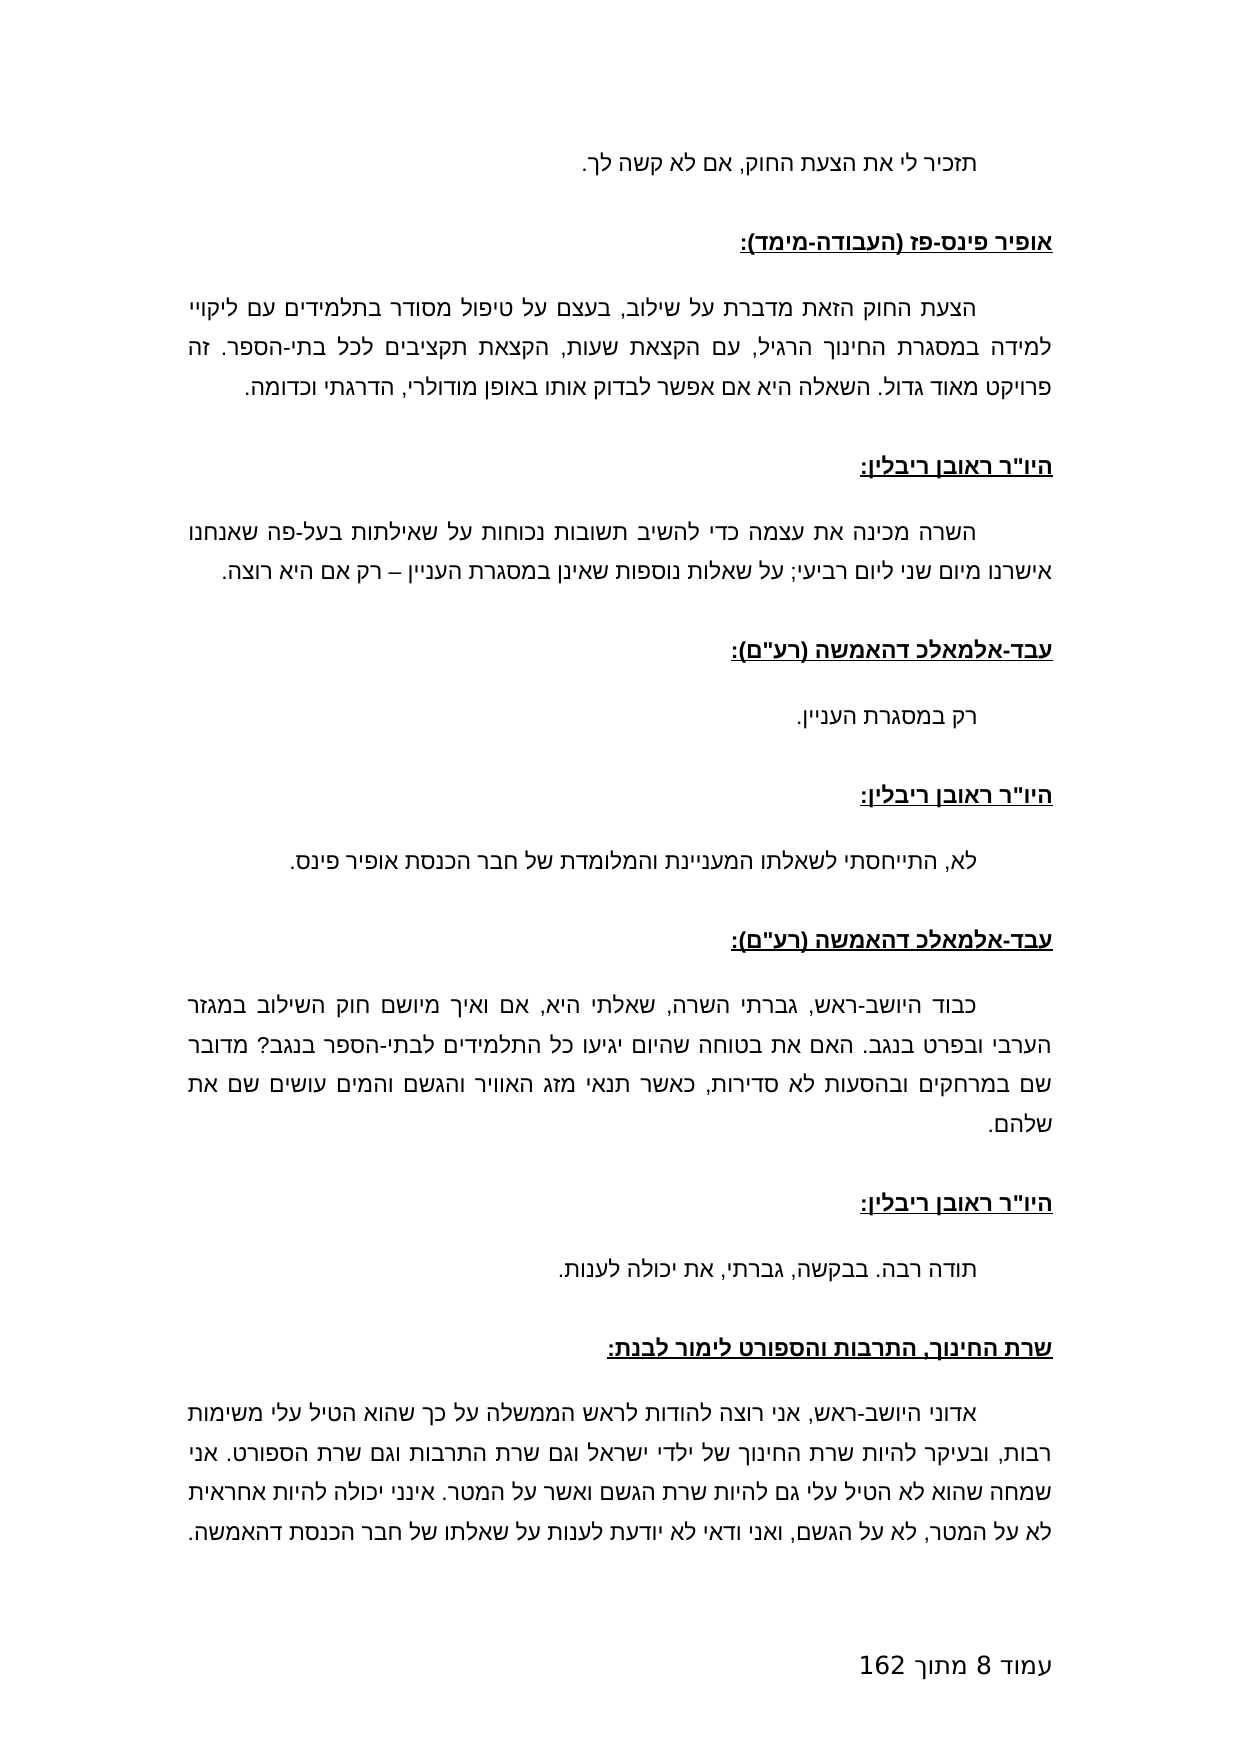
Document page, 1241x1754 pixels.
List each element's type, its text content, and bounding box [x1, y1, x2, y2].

text תזכיר לי את הצעת החוק, אם לא קשה לך. [187, 150, 1053, 176]
text עבד-אלמאלכ דהאמשה (רע"ם): [187, 637, 1053, 663]
text השרה מכינה את עצמה כדי להשיב תשובות נכוחות על שאילתות בעל-פה שאנחנו אישרנו מיום שני ליום רביעי; על שאלות נוספות שאינן במסגרת העניין – רק אם היא רוצה. [187, 518, 1053, 584]
text כבוד היושב-ראש, גברתי השרה, שאלתי היא, אם ואיך מיושם חוק השילוב במגזר הערבי ובפרט בנגב. האם את בטוחה שהיום יגיעו כל התלמידים לבתי-הספר בנגב? מדובר שם במרחקים ובהסעות לא סדירות, כאשר תנאי מזג האוויר והגשם והמים עושים שם את שלהם. [187, 992, 1053, 1137]
text הצעת החוק הזאת מדברת על שילוב, בעצם על טיפול מסודר בתלמידים עם ליקויי למידה במסגרת החינוך הרגיל, עם הקצאת שעות, הקצאת תקציבים לכל בתי-הספר. זה פרויקט מאוד גדול. השאלה היא אם אפשר לבדוק אותו באופן מודולרי, הדרגתי וכדומה. [187, 295, 1053, 400]
text שרת החינוך, התרבות והספורט לימור לבנת: [187, 1334, 1053, 1361]
text אדוני היושב-ראש, אני רוצה להודות לראש הממשלה על כך שהוא הטיל עלי משימות רבות, ובעיקר להיות שרת החינוך של ילדי ישראל וגם שרת התרבות וגם שרת הספורט. אני שמחה שהוא לא הטיל עלי גם להיות שרת הגשם ואשר על המטר. אינני יכולה להיות אחראית לא על המטר, לא על הגשם, ואני ודאי לא יודעת לענות על שאלתו של חבר הכנסת דהאמשה. [187, 1400, 1053, 1545]
text תודה רבה. בבקשה, גברתי, את יכולה לענות. [187, 1256, 1053, 1282]
text אופיר פינס-פז (העבודה-מימד): [187, 229, 1053, 255]
text היו"ר ראובן ריבלין: [187, 1190, 1053, 1216]
text היו"ר ראובן ריבלין: [187, 453, 1053, 479]
text עבד-אלמאלכ דהאמשה (רע"ם): [187, 927, 1053, 953]
text רק במסגרת העניין. [187, 703, 1053, 729]
text לא, התייחסתי לשאלתו המעניינת והמלומדת של חבר הכנסת אופיר פינס. [187, 848, 1053, 874]
text היו"ר ראובן ריבלין: [187, 782, 1053, 808]
